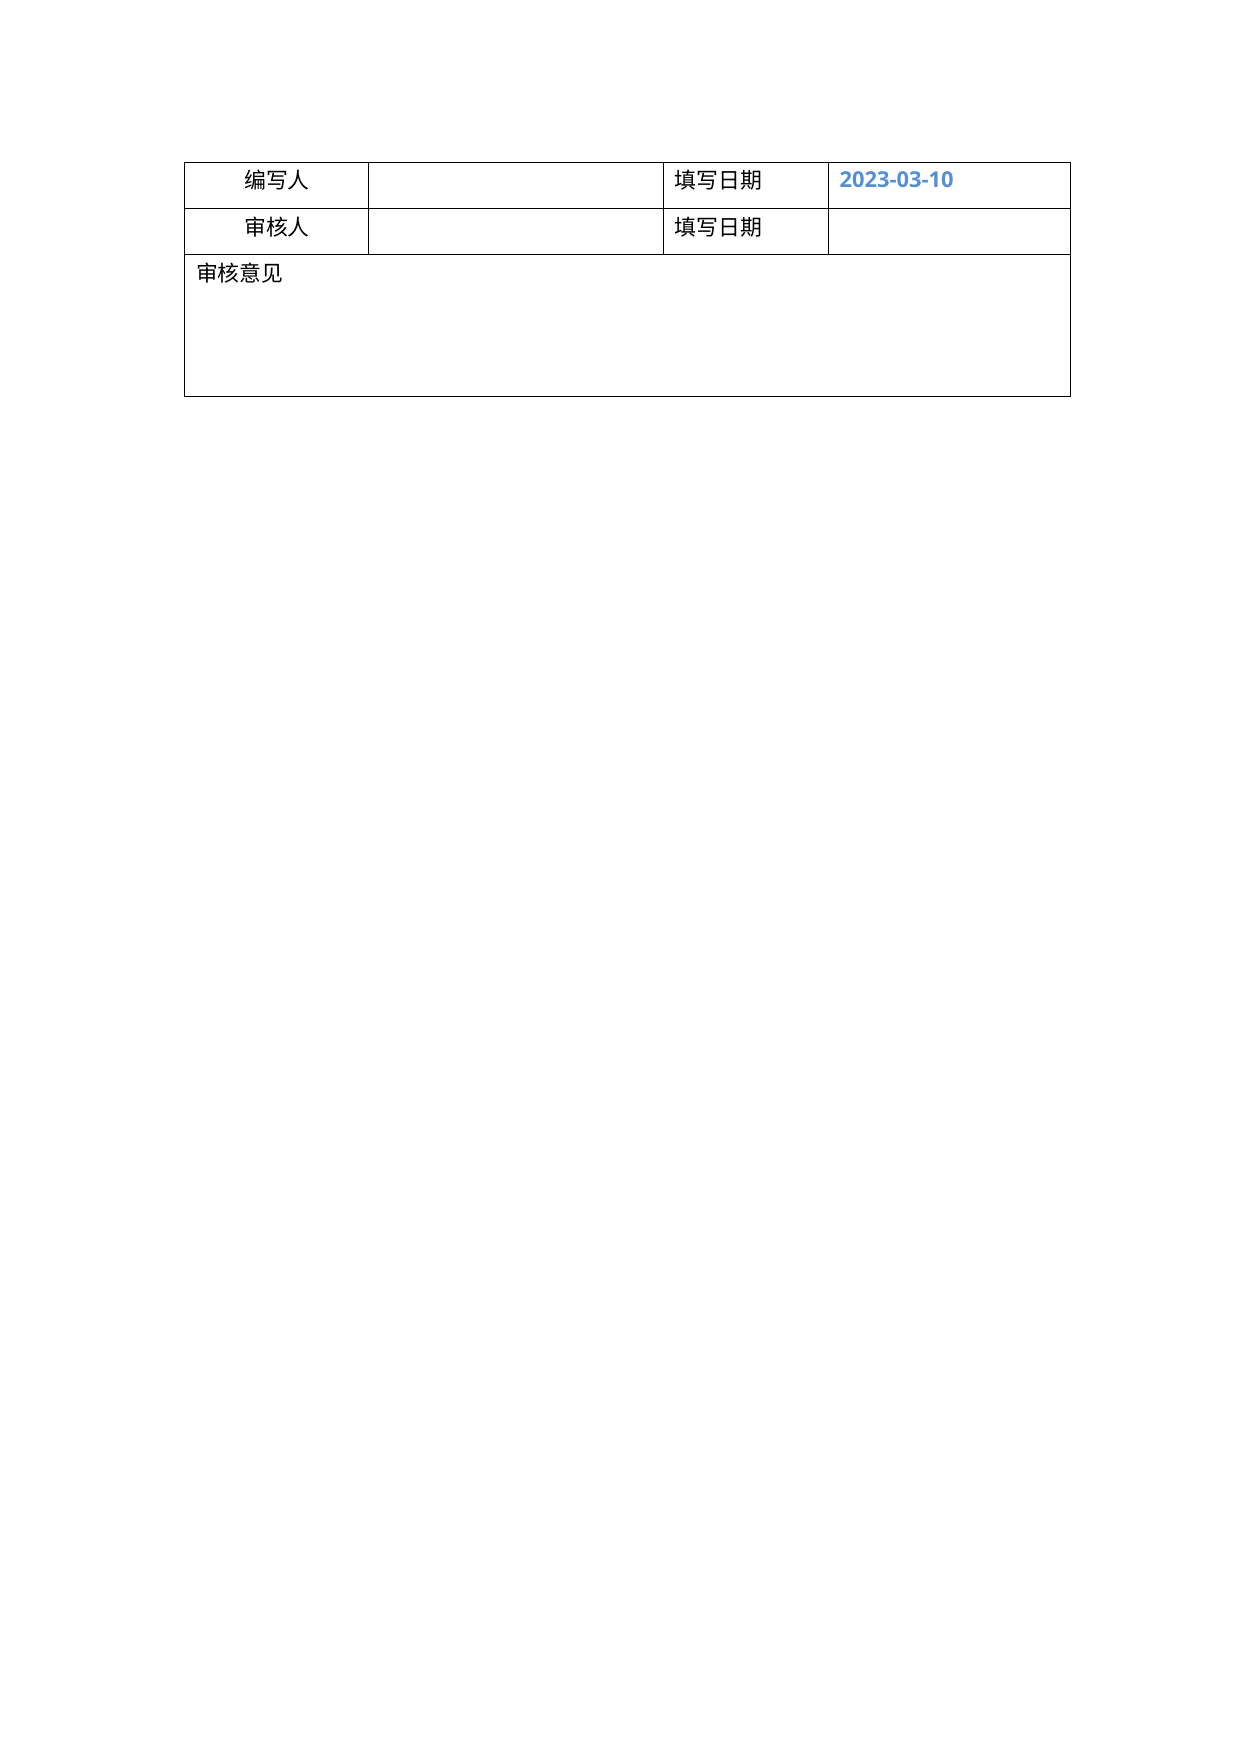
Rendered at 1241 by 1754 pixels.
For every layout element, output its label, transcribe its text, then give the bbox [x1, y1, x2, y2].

table_cell [829, 209, 1070, 254]
table_cell [369, 163, 663, 208]
table_cell 填写日期 [664, 209, 828, 254]
table_cell 编写人 [185, 163, 368, 208]
table_cell 审核意见 [185, 255, 1070, 396]
table_cell 2023-03-10 [829, 163, 1070, 208]
table_cell 填写日期 [664, 163, 828, 208]
table_cell [369, 209, 663, 254]
table_cell 审核人 [185, 209, 368, 254]
